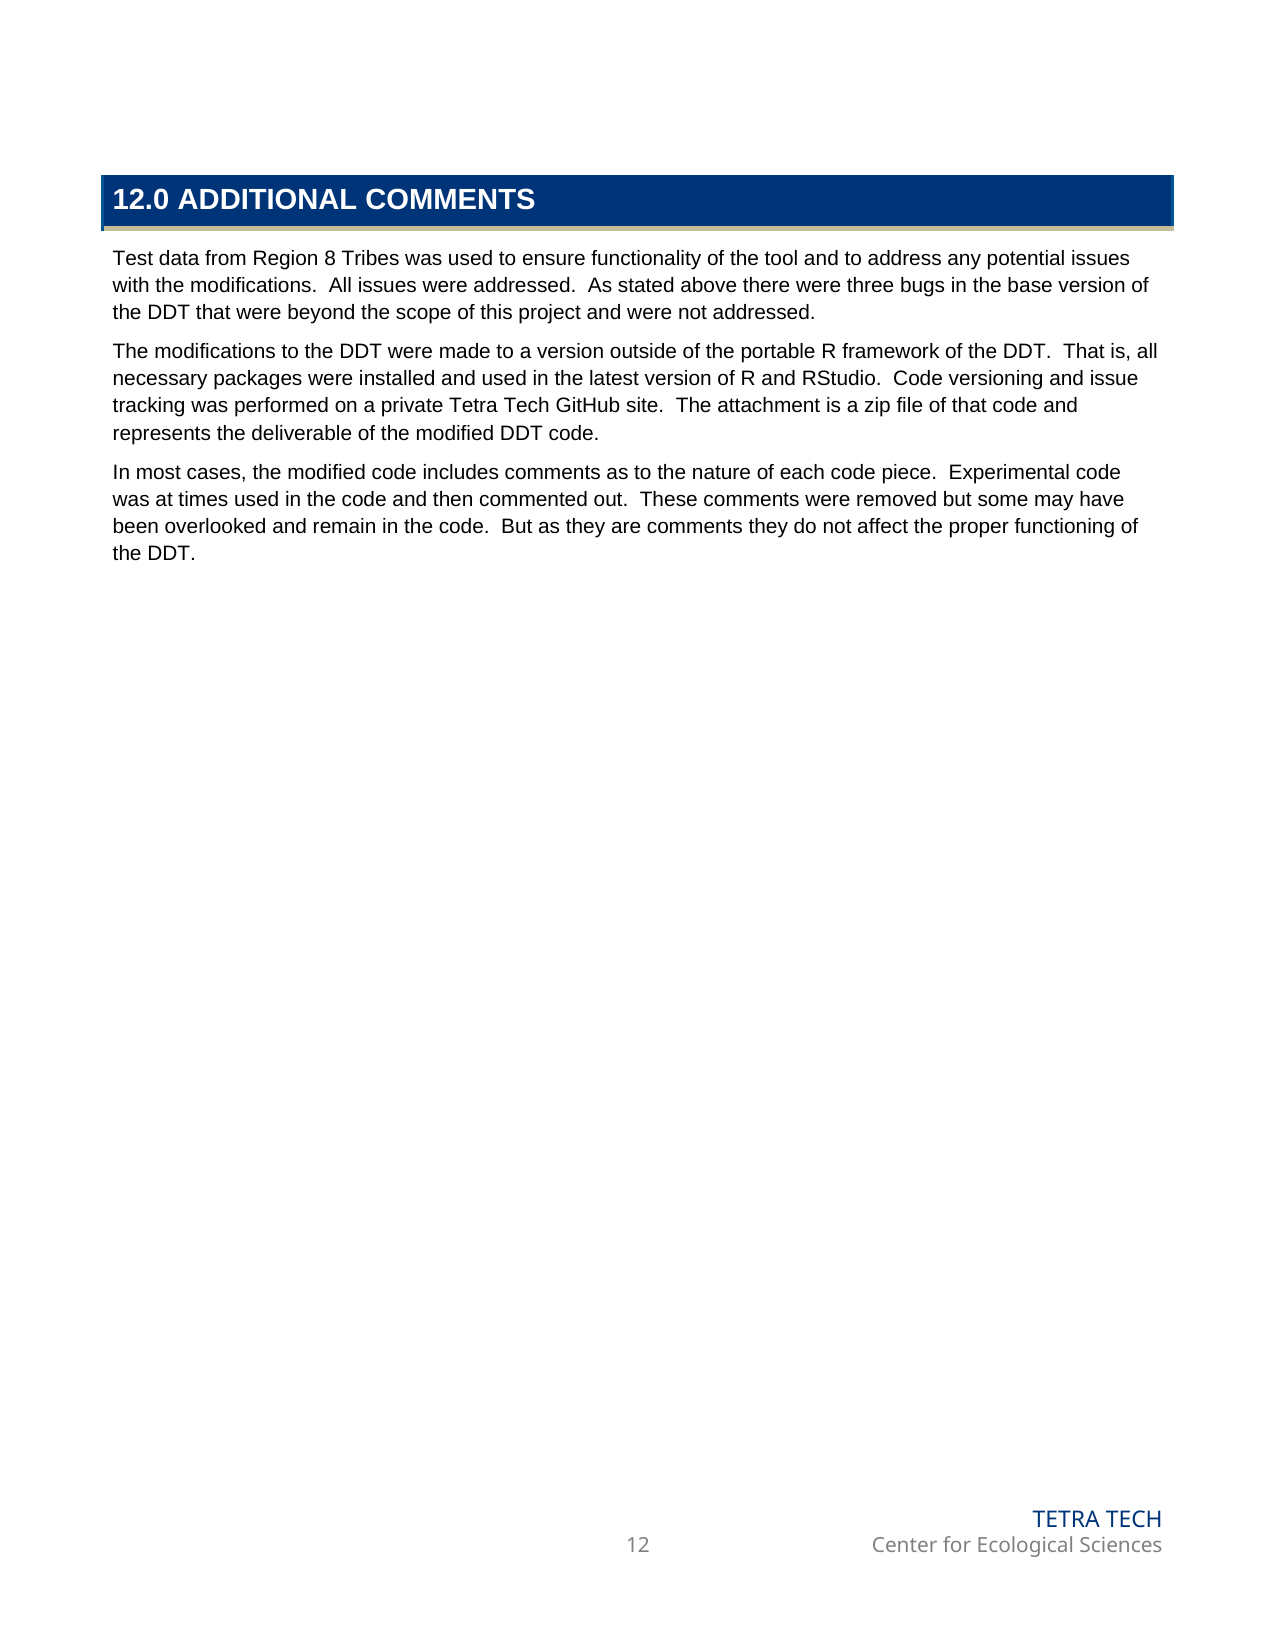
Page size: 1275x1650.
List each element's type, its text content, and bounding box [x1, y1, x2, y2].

text Test data from Region 8 Tribes was used to ensure functionality of the tool and to address any potential issues with the modifications. All issues were addressed. As stated above there were three bugs in the base version of the DDT that were beyond the scope of this project and were not addressed. [112, 243, 1162, 324]
text In most cases, the modified code includes comments as to the nature of each code piece. Experimental code was at times used in the code and then commented out. These comments were removed but some may have been overlooked and remain in the code. But as they are comments they do not affect the proper functioning of the DDT. [112, 458, 1162, 566]
text The modifications to the DDT were made to a version outside of the portable R framework of the DDT. That is, all necessary packages were installed and used in the latest version of R and RStudio. Code versioning and issue tracking was performed on a private Tetra Tech GitHub site. The attachment is a zip file of that code and represents the deliverable of the modified DDT code. [112, 337, 1162, 445]
subtitle Additional Comments [104, 184, 1171, 226]
